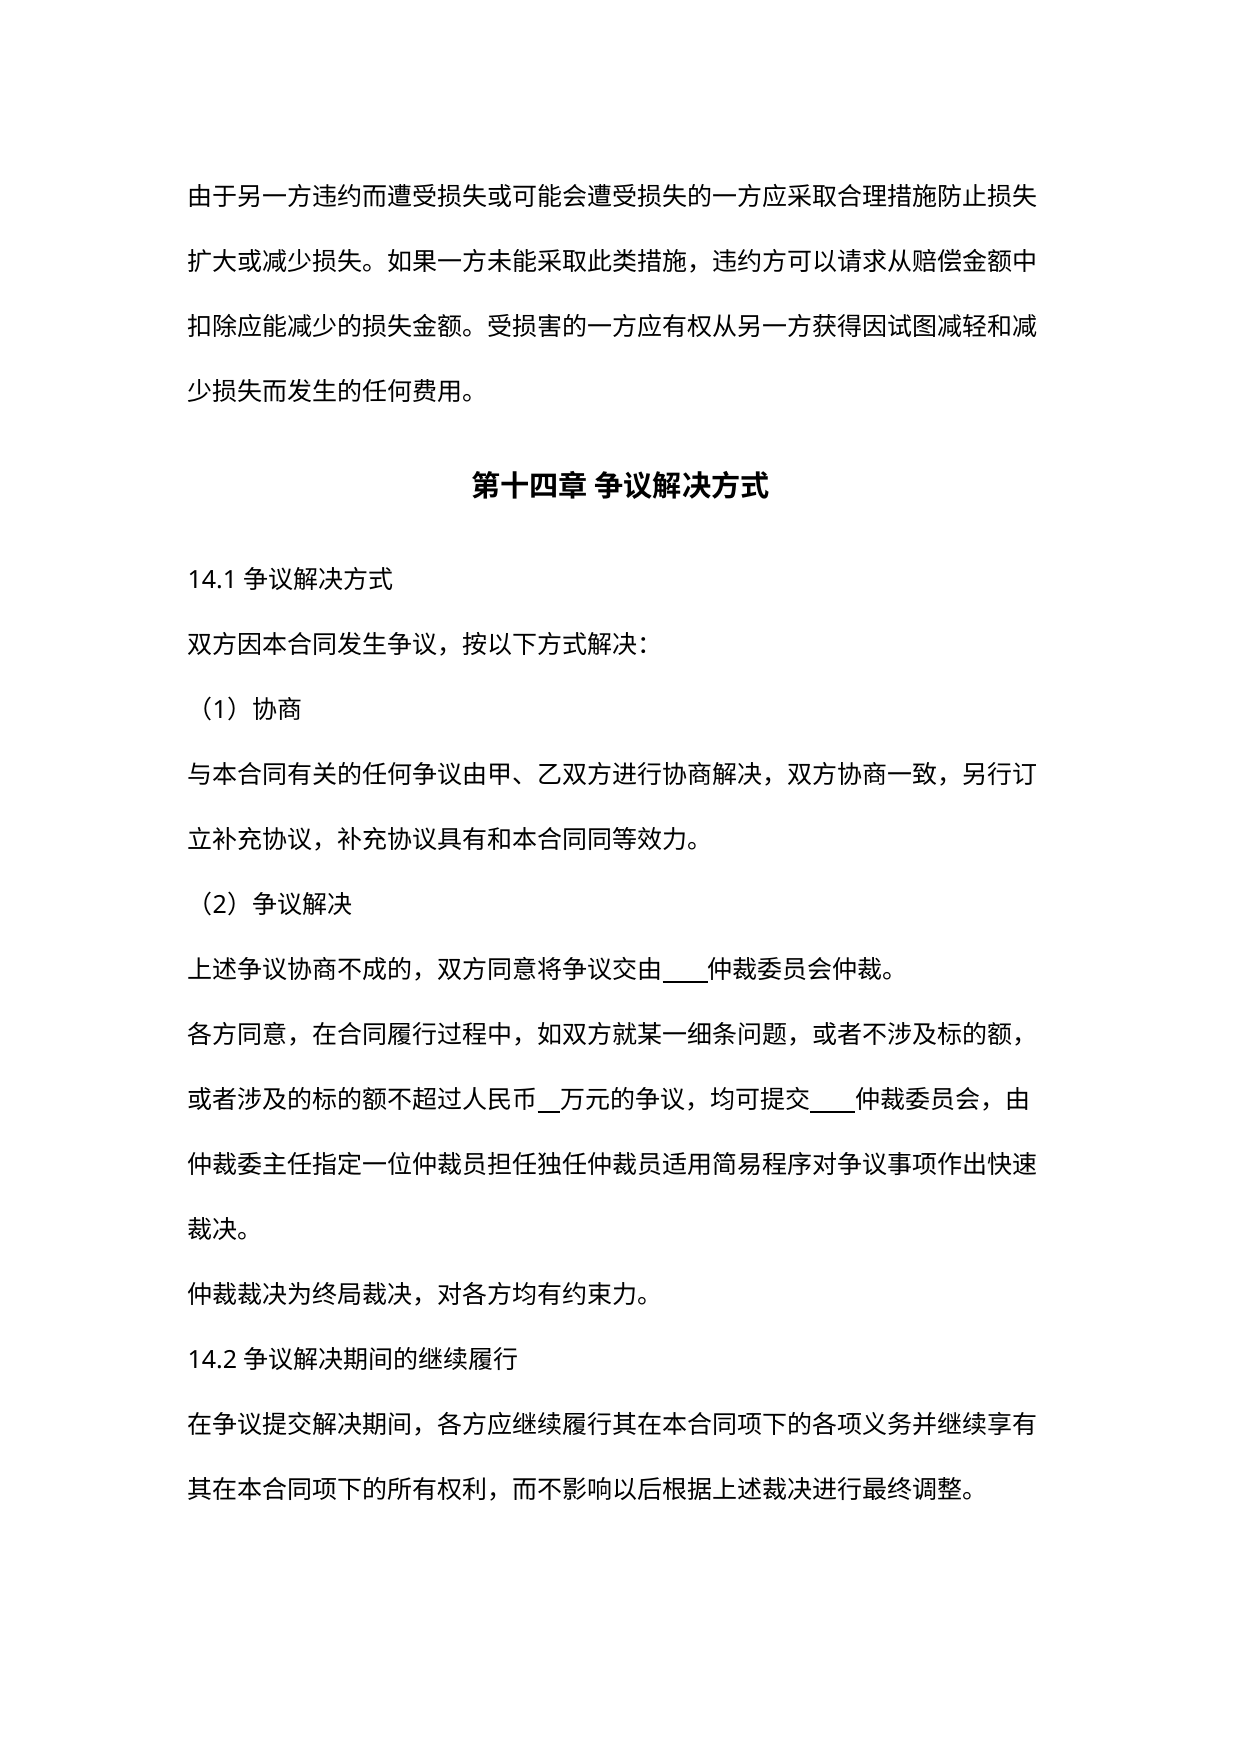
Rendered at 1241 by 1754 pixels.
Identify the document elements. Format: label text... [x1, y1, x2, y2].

text 双方因本合同发生争议，按以下方式解决： [187, 610, 1053, 675]
text 14.1 争议解决方式 [187, 545, 1053, 610]
text 14.2 争议解决期间的继续履行 [187, 1325, 1053, 1390]
text 与本合同有关的任何争议由甲、乙双方进行协商解决，双方协商一致，另行订立补充协议，补充协议具有和本合同同等效力。 [187, 740, 1053, 870]
text 由于另一方违约而遭受损失或可能会遭受损失的一方应采取合理措施防止损失扩大或减少损失。如果一方未能采取此类措施，违约方可以请求从赔偿金额中扣除应能减少的损失金额。受损害的一方应有权从另一方获得因试图减轻和减少损失而发生的任何费用。 [187, 162, 1053, 422]
text （2）争议解决 [187, 870, 1053, 935]
subtitle 第十四章 争议解决方式 [187, 451, 1053, 516]
text （1）协商 [187, 675, 1053, 740]
text 在争议提交解决期间，各方应继续履行其在本合同项下的各项义务并继续享有其在本合同项下的所有权利，而不影响以后根据上述裁决进行最终调整。 [187, 1390, 1053, 1520]
text 各方同意，在合同履行过程中，如双方就某一细条问题，或者不涉及标的额，或者涉及的标的额不超过人民币 万元的争议，均可提交 仲裁委员会，由仲裁委主任指定一位仲裁员担任独任仲裁员适用简易程序对争议事项作出快速裁决。 [187, 1000, 1053, 1260]
text 仲裁裁决为终局裁决，对各方均有约束力。 [187, 1260, 1053, 1325]
text 上述争议协商不成的，双方同意将争议交由 仲裁委员会仲裁。 [187, 935, 1053, 1000]
